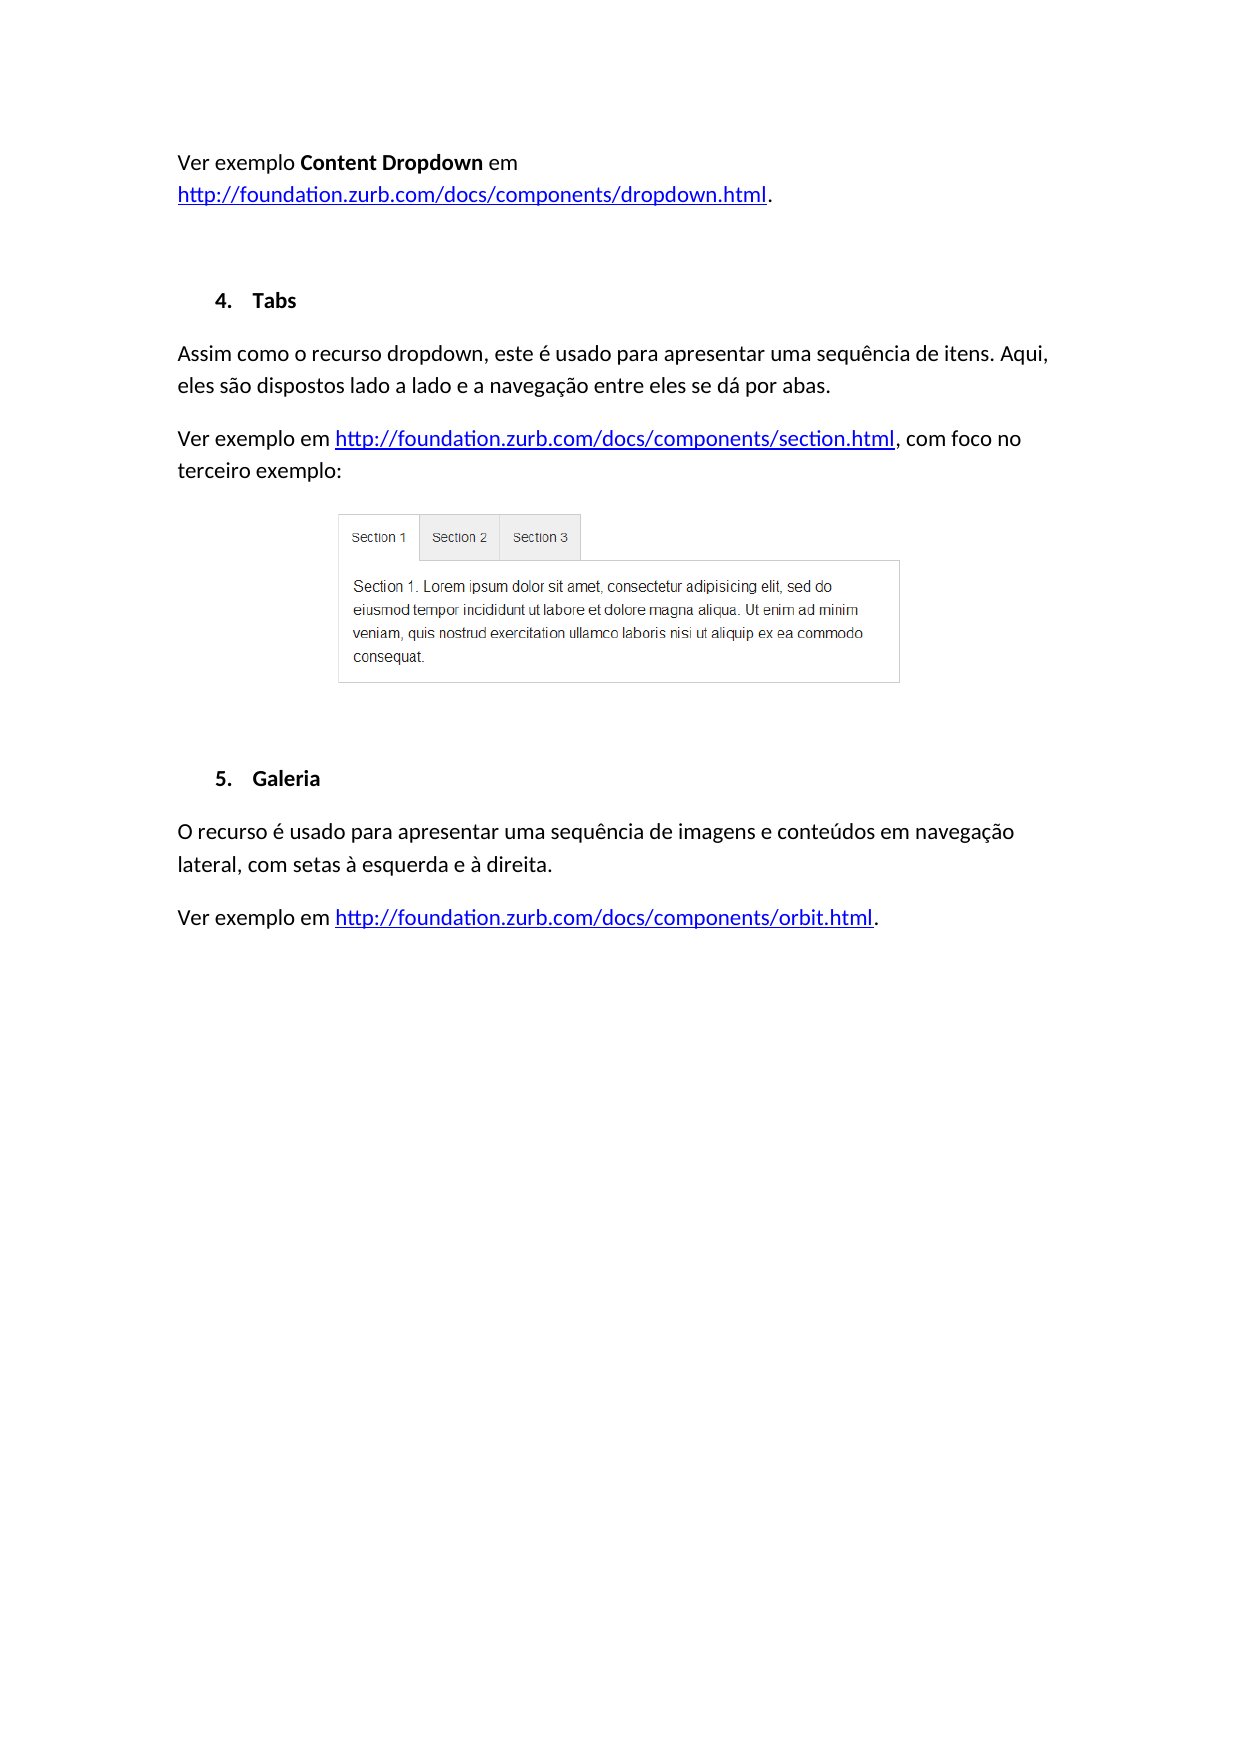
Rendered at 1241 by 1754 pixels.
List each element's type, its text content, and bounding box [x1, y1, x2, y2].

text Ver exemplo em http://foundation.zurb.com/docs/components/orbit.html. [177, 903, 1063, 931]
text Ver exemplo em http://foundation.zurb.com/docs/components/section.html, com foco no terceiro exemplo: [177, 424, 1063, 484]
text Ver exemplo Content Dropdown em http://foundation.zurb.com/docs/components/dropdown.html. [177, 148, 1063, 208]
text O recurso é usado para apresentar uma sequência de imagens e conteúdos em navegação lateral, com setas à esquerda e à direita. [177, 817, 1063, 878]
text Assim como o recurso dropdown, este é usado para apresentar uma sequência de itens. Aqui, eles são dispostos lado a lado e a navegação entre eles se dá por abas. [177, 339, 1063, 399]
list Galeria [215, 764, 1063, 792]
list Tabs [215, 286, 1063, 314]
picture [330, 509, 910, 687]
